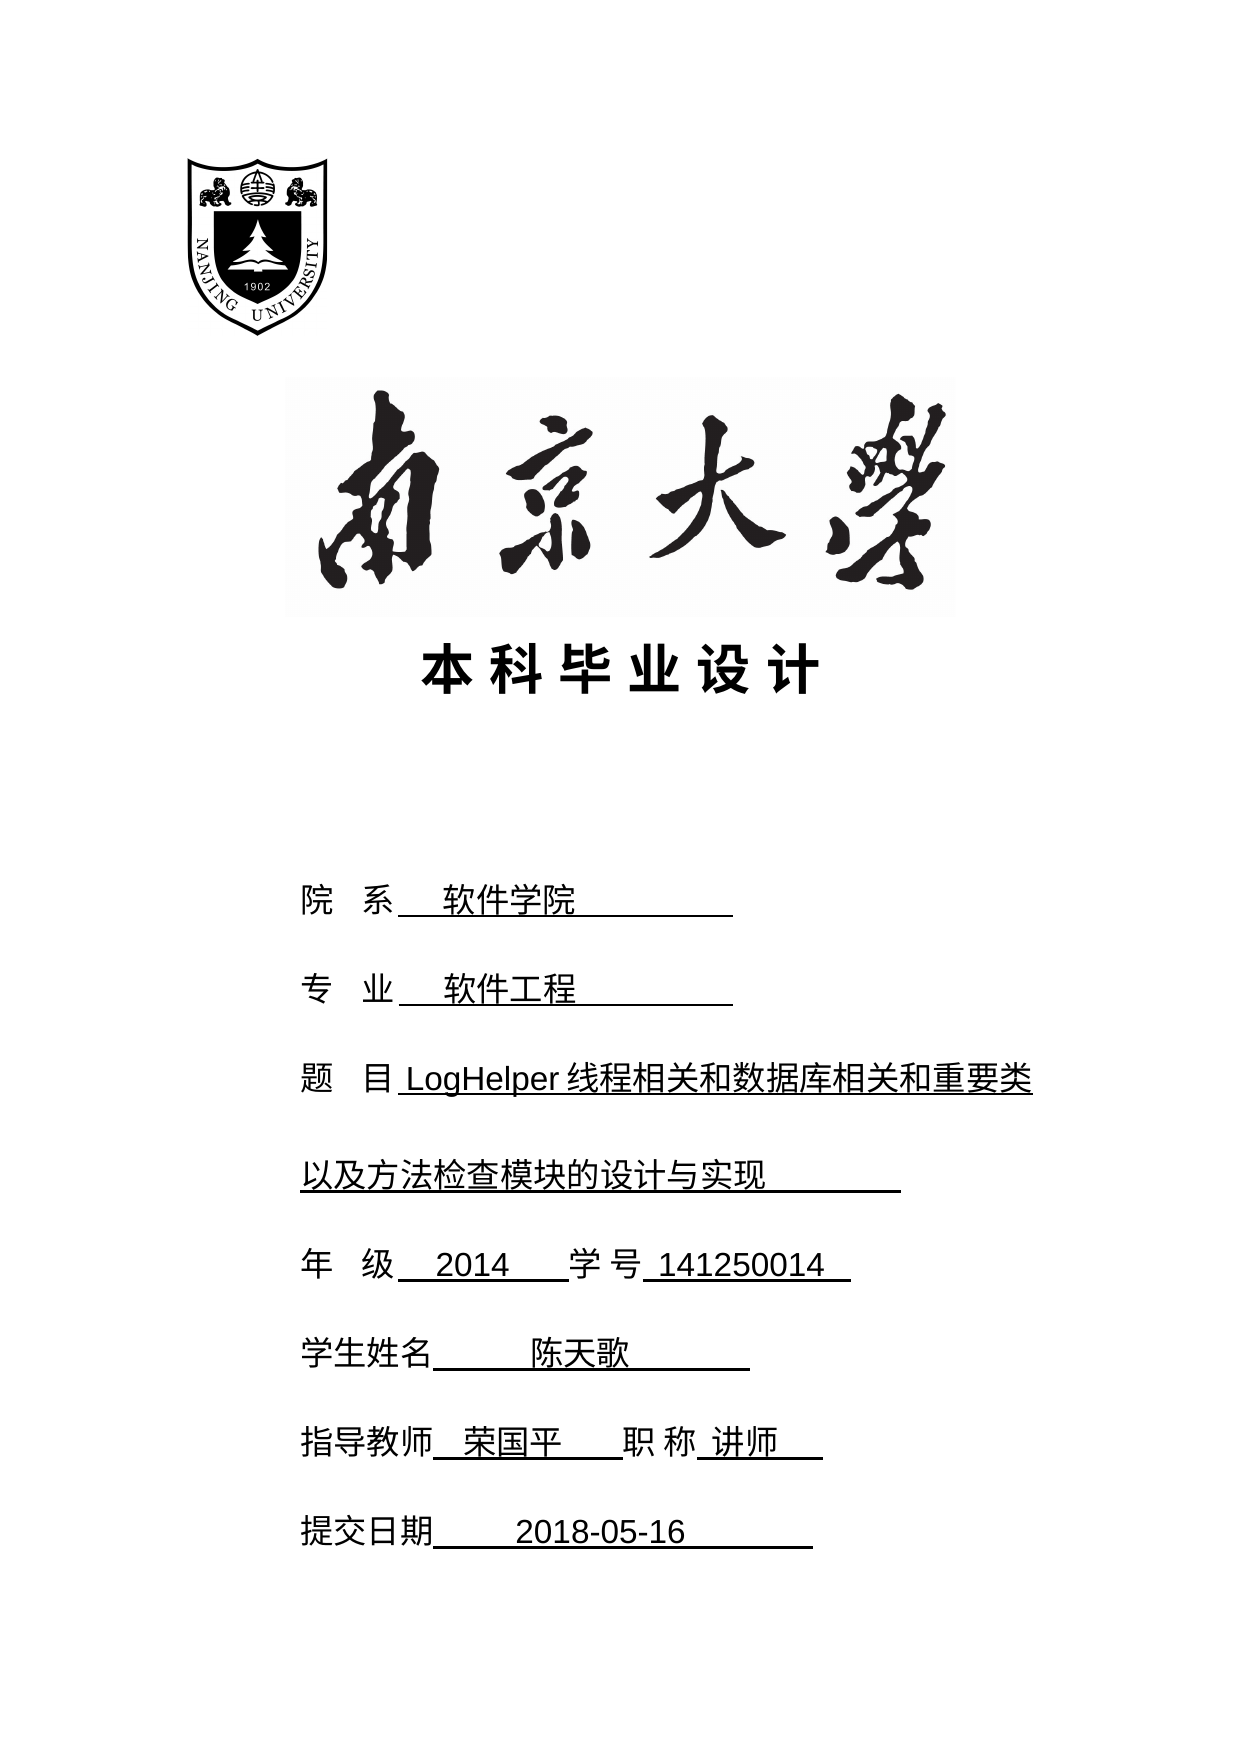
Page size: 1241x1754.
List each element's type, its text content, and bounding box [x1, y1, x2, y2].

text 院 系 软件学院 [300, 865, 1053, 930]
text 题 目 LogHelper线程相关和数据库相关和重要类以及方法检查模块的设计与实现 [300, 1043, 1053, 1206]
text 提交日期 2018-05-16 [300, 1497, 1053, 1562]
text 本 科 毕 业 设 计 [187, 637, 1053, 702]
text 专 业 软件工程 [300, 954, 1053, 1019]
text 学生姓名 陈天歌 [300, 1319, 1053, 1384]
picture [284, 377, 956, 617]
text 年 级 2014 学 号 141250014 [300, 1230, 1053, 1295]
picture [187, 158, 328, 336]
text 指导教师 荣国平 职 称 讲师 [300, 1408, 1053, 1473]
